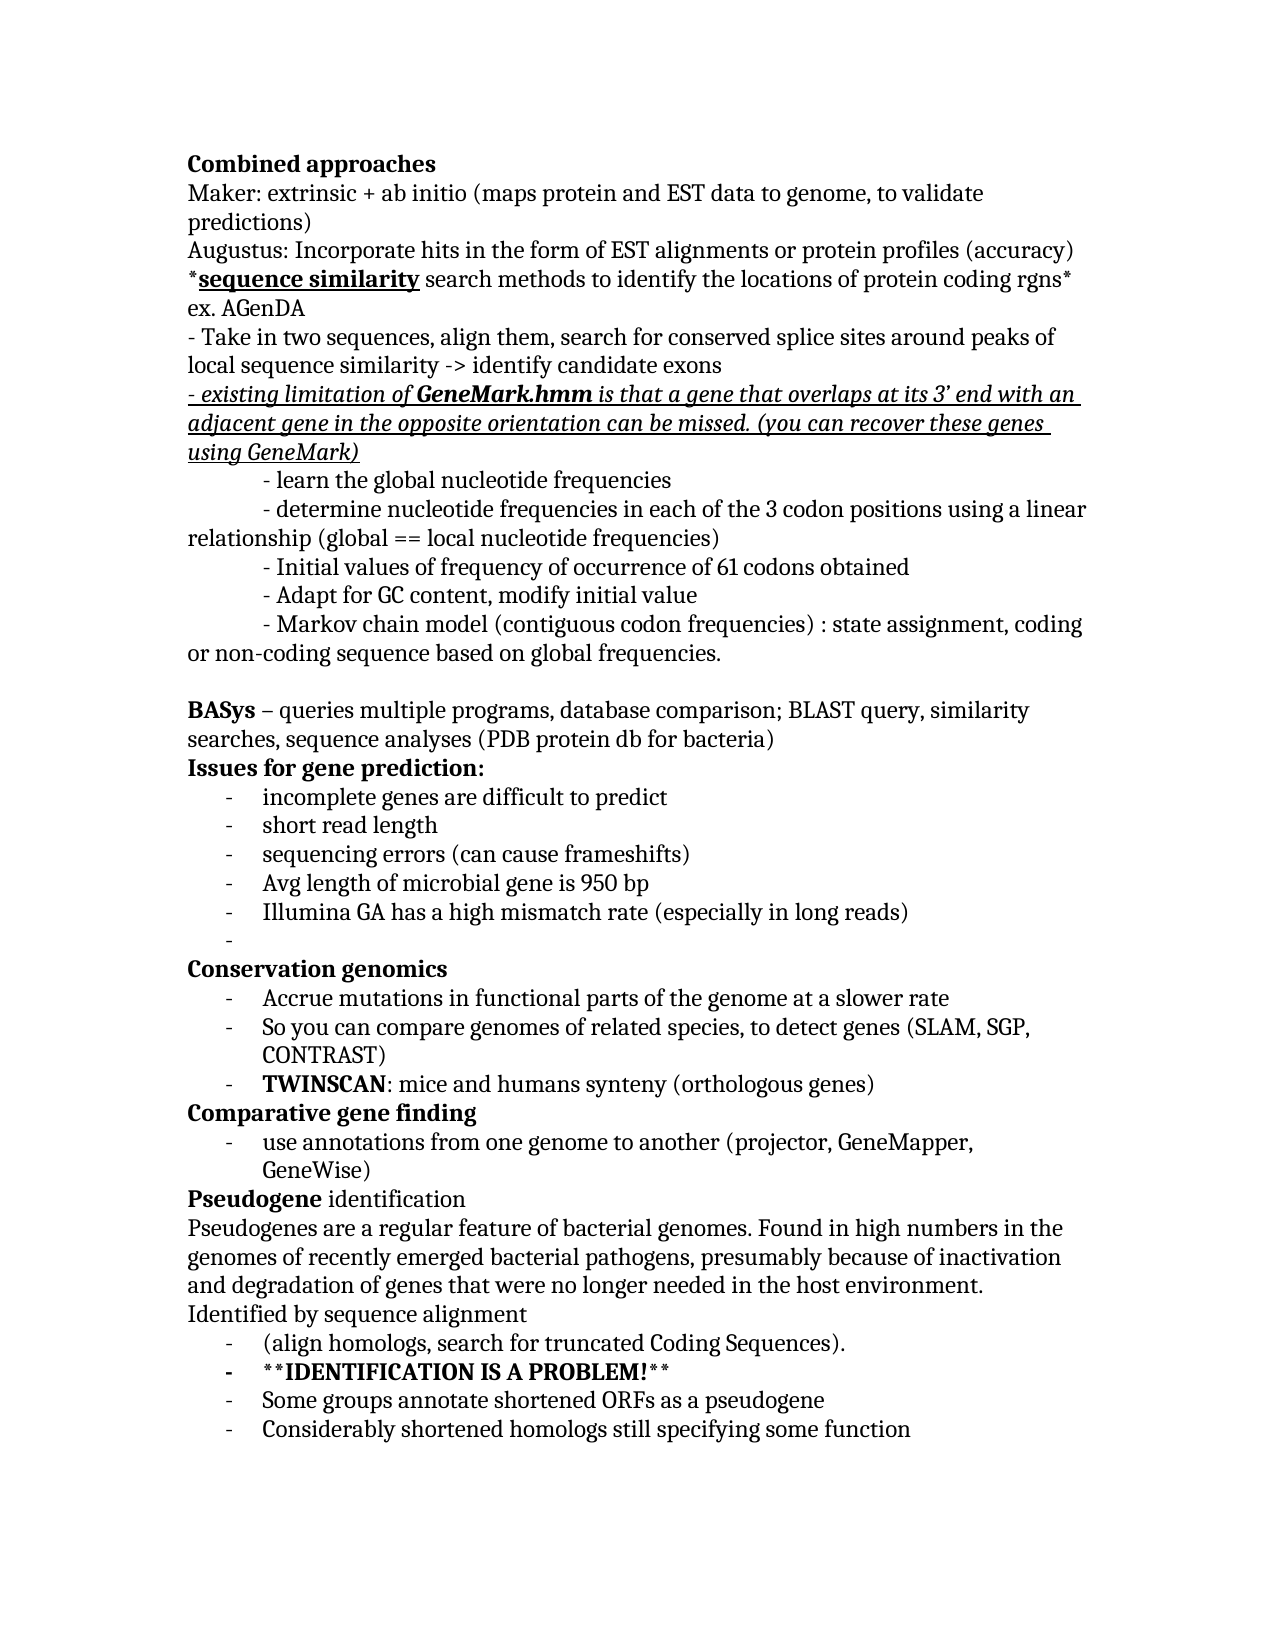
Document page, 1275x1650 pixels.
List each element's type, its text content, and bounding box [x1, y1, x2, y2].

text - learn the global nucleotide frequencies [187, 466, 1087, 495]
list Accrue mutations in functional parts of the genome at a slower rate [225, 984, 1087, 1012]
list Illumina GA has a high mismatch rate (especially in long reads) [225, 897, 1087, 926]
text Augustus: Incorporate hits in the form of EST alignments or protein profiles (accuracy) [187, 236, 1087, 265]
list Some groups annotate shortened ORFs as a pseudogene [225, 1386, 1087, 1415]
list So you can compare genomes of related species, to detect genes (SLAM, SGP, CONTRAST) [225, 1012, 1087, 1070]
text Combined approaches [187, 150, 1087, 179]
text - Initial values of frequency of occurrence of 61 codons obtained [187, 552, 1087, 581]
list incomplete genes are difficult to predict [225, 782, 1087, 811]
text Conservation genomics [187, 955, 1087, 984]
list **IDENTIFICATION IS A PROBLEM!** [225, 1357, 1087, 1386]
text - Adapt for GC content, modify initial value [187, 581, 1087, 610]
list Considerably shortened homologs still specifying some function [225, 1415, 1087, 1444]
text - Markov chain model (contiguous codon frequencies) : state assignment, coding or non-coding sequence based on global frequencies. [187, 610, 1087, 667]
text - Take in two sequences, align them, search for conserved splice sites around peaks of local sequence similarity -> identify candidate exons [187, 322, 1087, 380]
list (align homologs, search for truncated Coding Sequences). [225, 1329, 1087, 1357]
list TWINSCAN: mice and humans synteny (orthologous genes) [225, 1070, 1087, 1099]
text *sequence similarity search methods to identify the locations of protein coding rgns* ex. AGenDA [187, 265, 1087, 322]
text Pseudogene identification [187, 1185, 1087, 1214]
list Avg length of microbial gene is 950 bp [225, 869, 1087, 897]
text - determine nucleotide frequencies in each of the 3 codon positions using a linear relationship (global == local nucleotide frequencies) [187, 495, 1087, 552]
list use annotations from one genome to another (projector, GeneMapper, GeneWise) [225, 1127, 1087, 1185]
text Issues for gene prediction: [187, 754, 1087, 782]
list short read length [225, 811, 1087, 840]
list sequencing errors (can cause frameshifts) [225, 840, 1087, 869]
text Maker: extrinsic + ab initio (maps protein and EST data to genome, to validate predictions) [187, 179, 1087, 236]
text - existing limitation of GeneMark.hmm is that a gene that overlaps at its 3’ end with an adjacent gene in the opposite orientation can be missed. (you can recover these genes using GeneMark) [187, 380, 1087, 466]
text Pseudogenes are a regular feature of bacterial genomes. Found in high numbers in the genomes of recently emerged bacterial pathogens, presumably because of inactivation and degradation of genes that were no longer needed in the host environment. Identified by sequence alignment [187, 1214, 1087, 1329]
text Comparative gene finding [187, 1099, 1087, 1127]
text BASys – queries multiple programs, database comparison; BLAST query, similarity searches, sequence analyses (PDB protein db for bacteria) [187, 696, 1087, 754]
